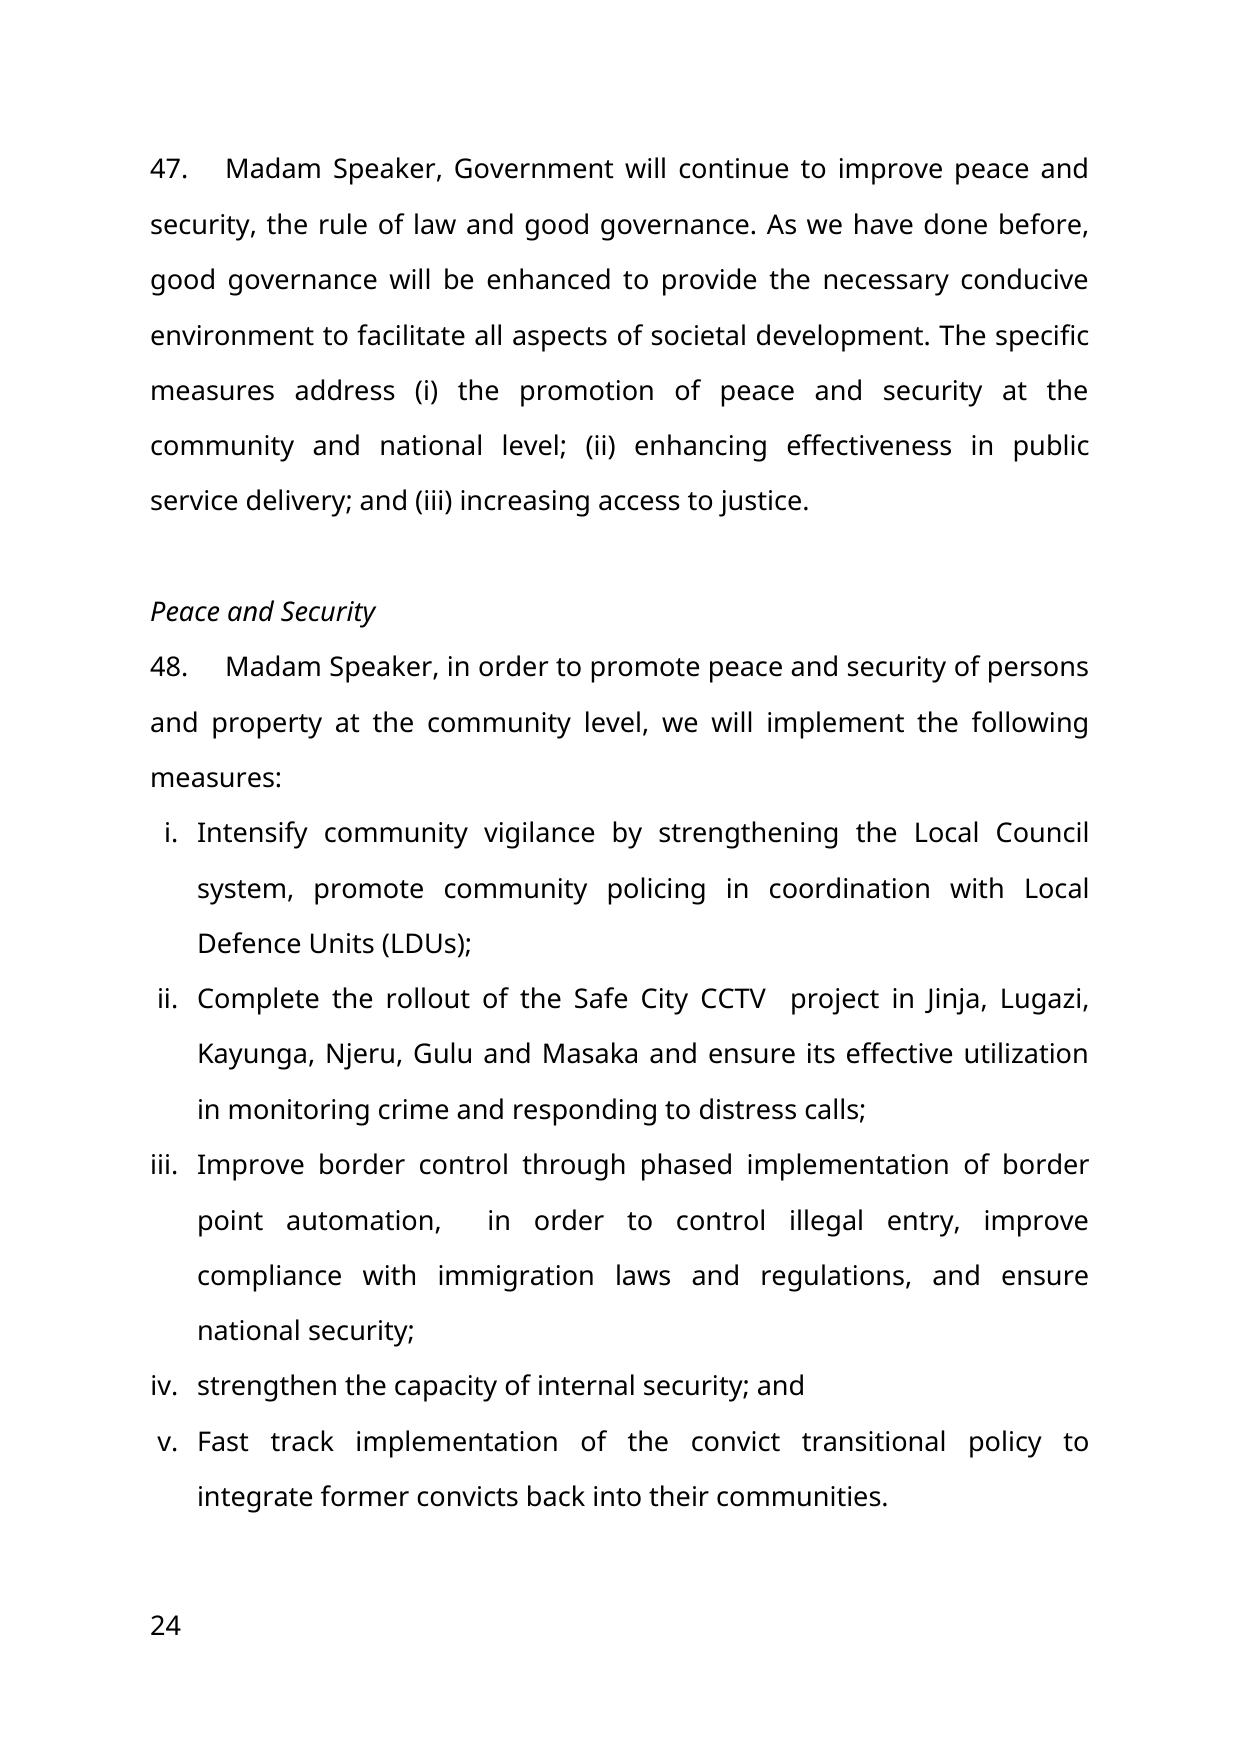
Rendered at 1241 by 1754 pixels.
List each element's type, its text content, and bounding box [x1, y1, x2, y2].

list strengthen the capacity of internal security; and [178, 1367, 1090, 1404]
list Madam Speaker, Government will continue to improve peace and security, the rule of law and good governance. As we have done before, good governance will be enhanced to provide the necessary conducive environment to facilitate all aspects of societal development. The specific measures address (i) the promotion of peace and security at the community and national level; (ii) enhancing effectiveness in public service delivery; and (iii) increasing access to justice. [150, 150, 1090, 519]
list Complete the rollout of the Safe City CCTV project in Jinja, Lugazi, Kayunga, Njeru, Gulu and Masaka and ensure its effective utilization in monitoring crime and responding to distress calls; [178, 980, 1090, 1127]
list Improve border control through phased implementation of border point automation, in order to control illegal entry, improve compliance with immigration laws and regulations, and ensure national security; [178, 1146, 1090, 1348]
list Intensify community vigilance by strengthening the Local Council system, promote community policing in coordination with Local Defence Units (LDUs); [178, 814, 1090, 961]
list Fast track implementation of the convict transitional policy to integrate former convicts back into their communities. [178, 1422, 1090, 1514]
list Peace and Security [150, 592, 1090, 629]
list Madam Speaker, in order to promote peace and security of persons and property at the community level, we will implement the following measures: [150, 648, 1090, 795]
